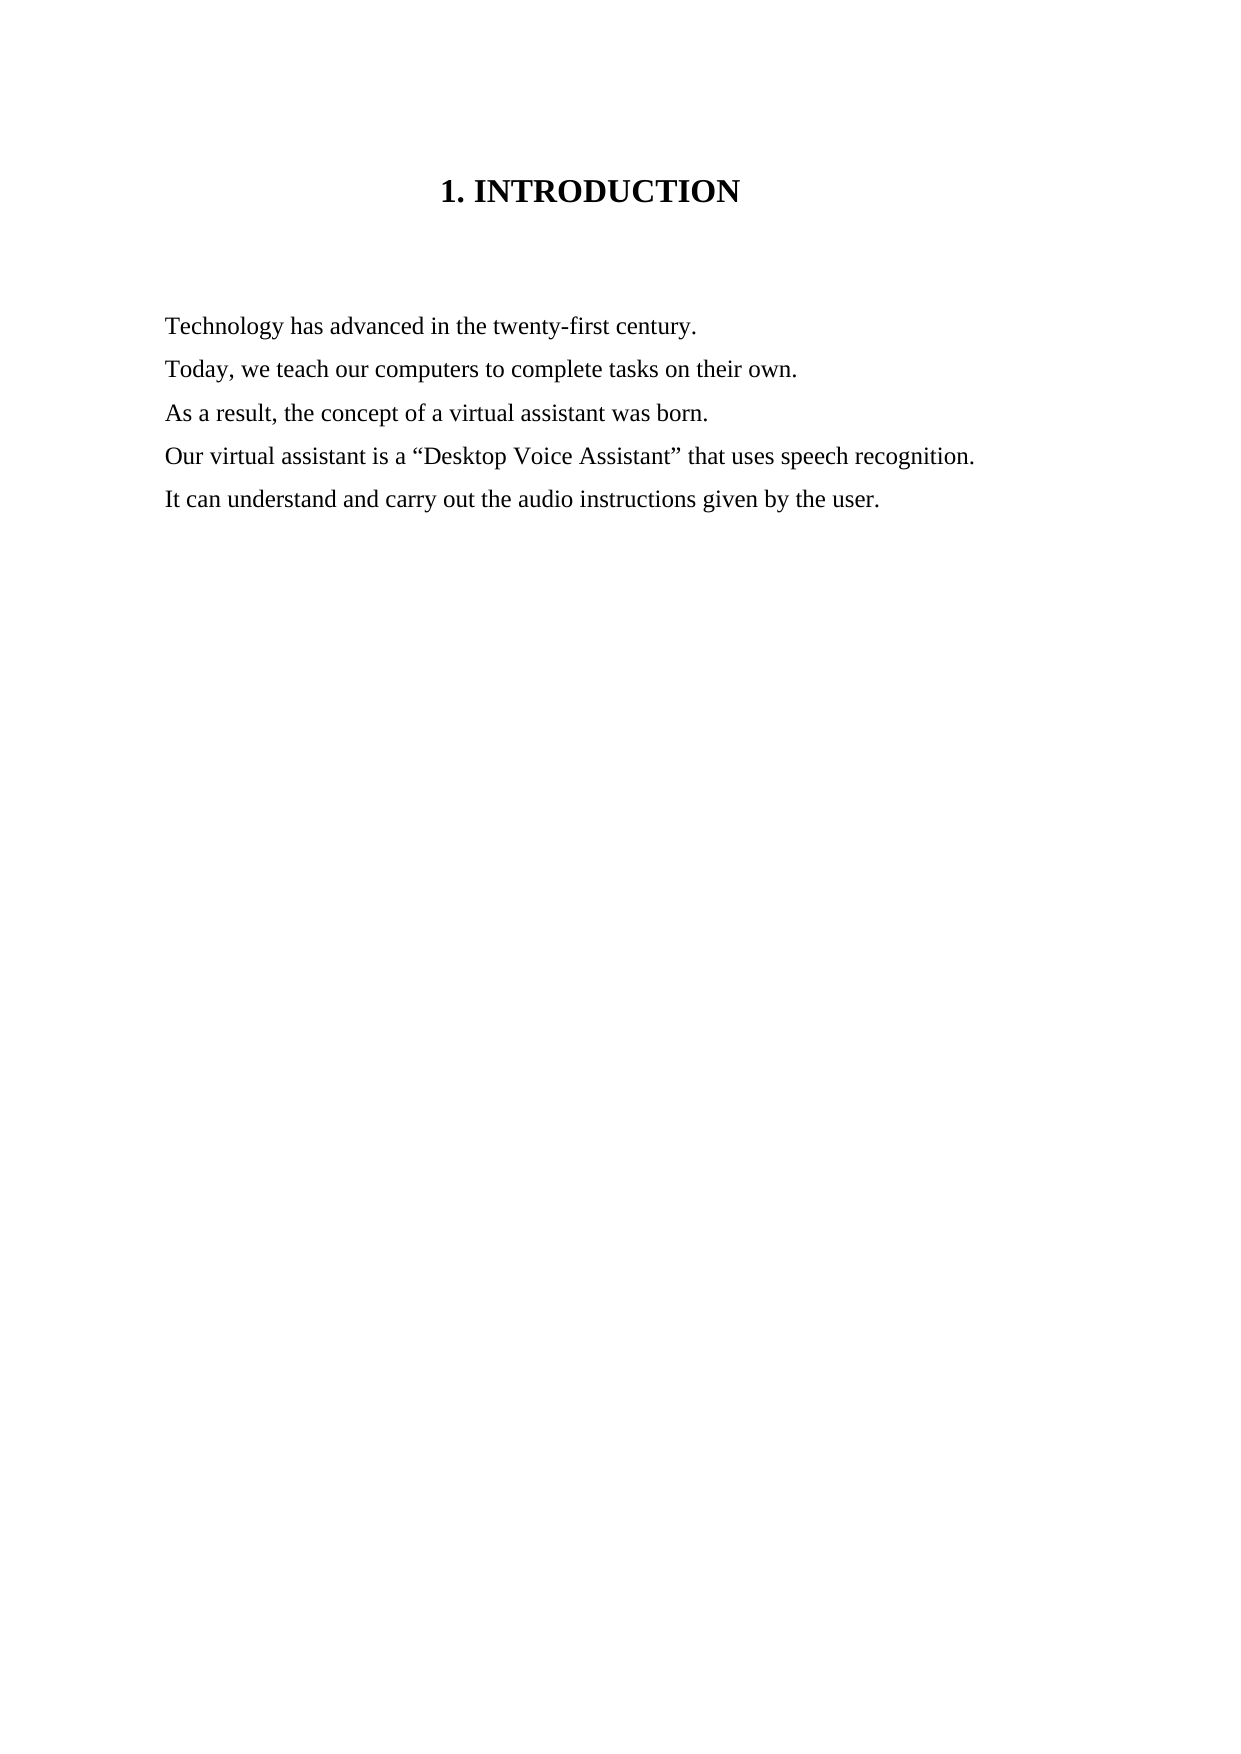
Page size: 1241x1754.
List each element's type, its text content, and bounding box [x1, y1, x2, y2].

subtitle INTRODUCTION [440, 171, 1180, 209]
text As a result, the concept of a virtual assistant was born. [164, 398, 1114, 427]
text It can understand and carry out the audio instructions given by the user. [164, 484, 1114, 513]
text Our virtual assistant is a “Desktop Voice Assistant” that uses speech recognition. [164, 441, 1114, 470]
text Today, we teach our computers to complete tasks on their own. [164, 354, 1114, 383]
text Technology has advanced in the twenty-first century. [164, 311, 1114, 340]
